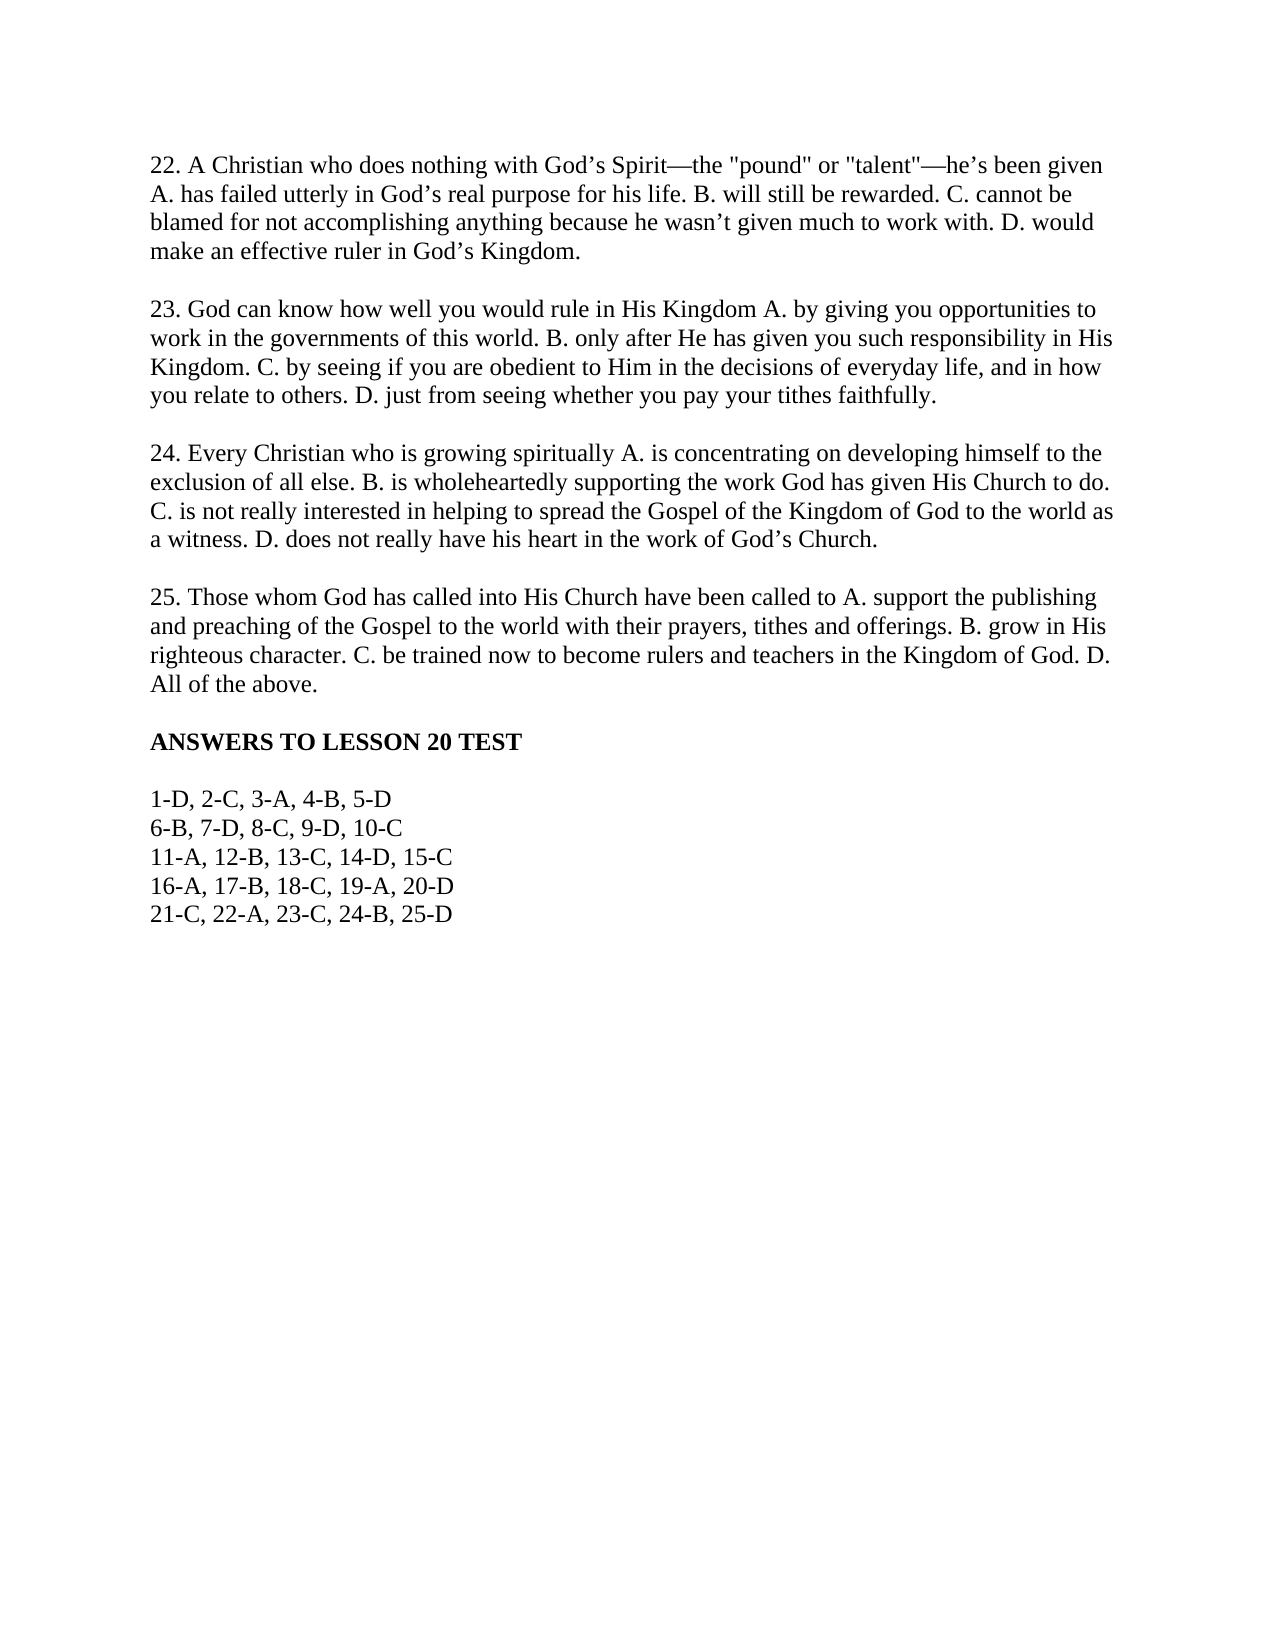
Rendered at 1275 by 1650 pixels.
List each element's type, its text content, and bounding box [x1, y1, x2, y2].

text 23. God can know how well you would rule in His Kingdom A. by giving you opportunities to work in the governments of this world. B. only after He has given you such responsibility in His Kingdom. C. by seeing if you are obedient to Him in the decisions of everyday life, and in how you relate to others. D. just from seeing whether you pay your tithes faithfully. [150, 294, 1125, 409]
text 25. Those whom God has called into His Church have been called to A. support the publishing and preaching of the Gospel to the world with their prayers, tithes and offerings. B. grow in His righteous character. C. be trained now to become rulers and teachers in the Kingdom of God. D. All of the above. [150, 582, 1125, 697]
text 22. A Christian who does nothing with God’s Spirit—the "pound" or "talent"—he’s been given A. has failed utterly in God’s real purpose for his life. B. will still be rewarded. C. cannot be blamed for not accomplishing anything because he wasn’t given much to work with. D. would make an effective ruler in God’s Kingdom. [150, 150, 1125, 265]
text ANSWERS TO LESSON 20 TEST [150, 727, 1125, 755]
text 24. Every Christian who is growing spiritually A. is concentrating on developing himself to the exclusion of all else. B. is wholeheartedly supporting the work God has given His Church to do. C. is not really interested in helping to spread the Gospel of the Kingdom of God to the world as a witness. D. does not really have his heart in the work of God’s Church. [150, 438, 1125, 553]
text 1-D, 2-C, 3-A, 4-B, 5-D 6-B, 7-D, 8-C, 9-D, 10-C 11-A, 12-B, 13-C, 14-D, 15-C 16-A, 17-B, 18-C, 19-A, 20-D 21-C, 22-A, 23-C, 24-B, 25-D [150, 784, 1125, 928]
